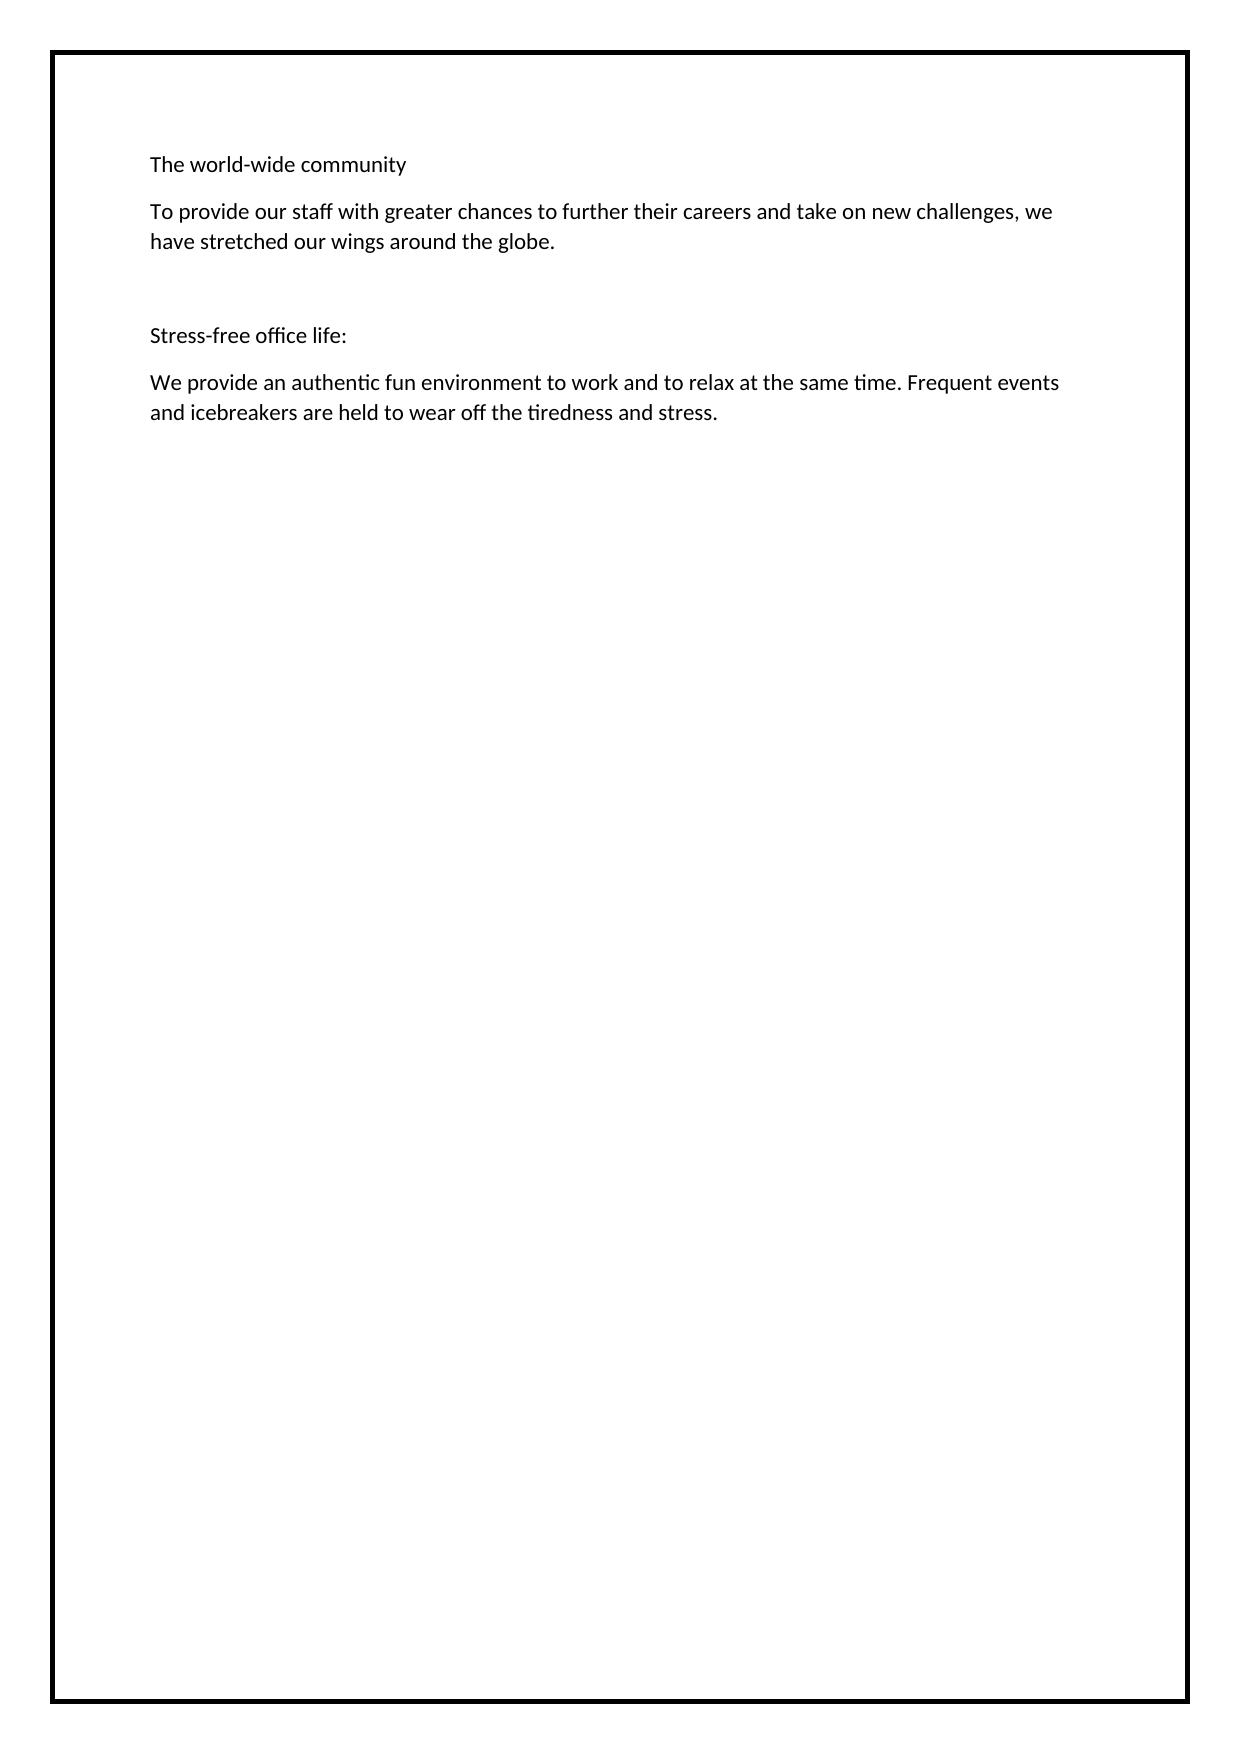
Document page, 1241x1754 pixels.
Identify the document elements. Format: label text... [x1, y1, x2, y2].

text Stress-free office life: [150, 321, 1090, 349]
text To provide our staff with greater chances to further their careers and take on new challenges, we have stretched our wings around the globe. [150, 197, 1090, 255]
text The world-wide community [150, 150, 1090, 178]
text We provide an authentic fun environment to work and to relax at the same time. Frequent events and icebreakers are held to wear off the tiredness and stress. [150, 368, 1090, 426]
